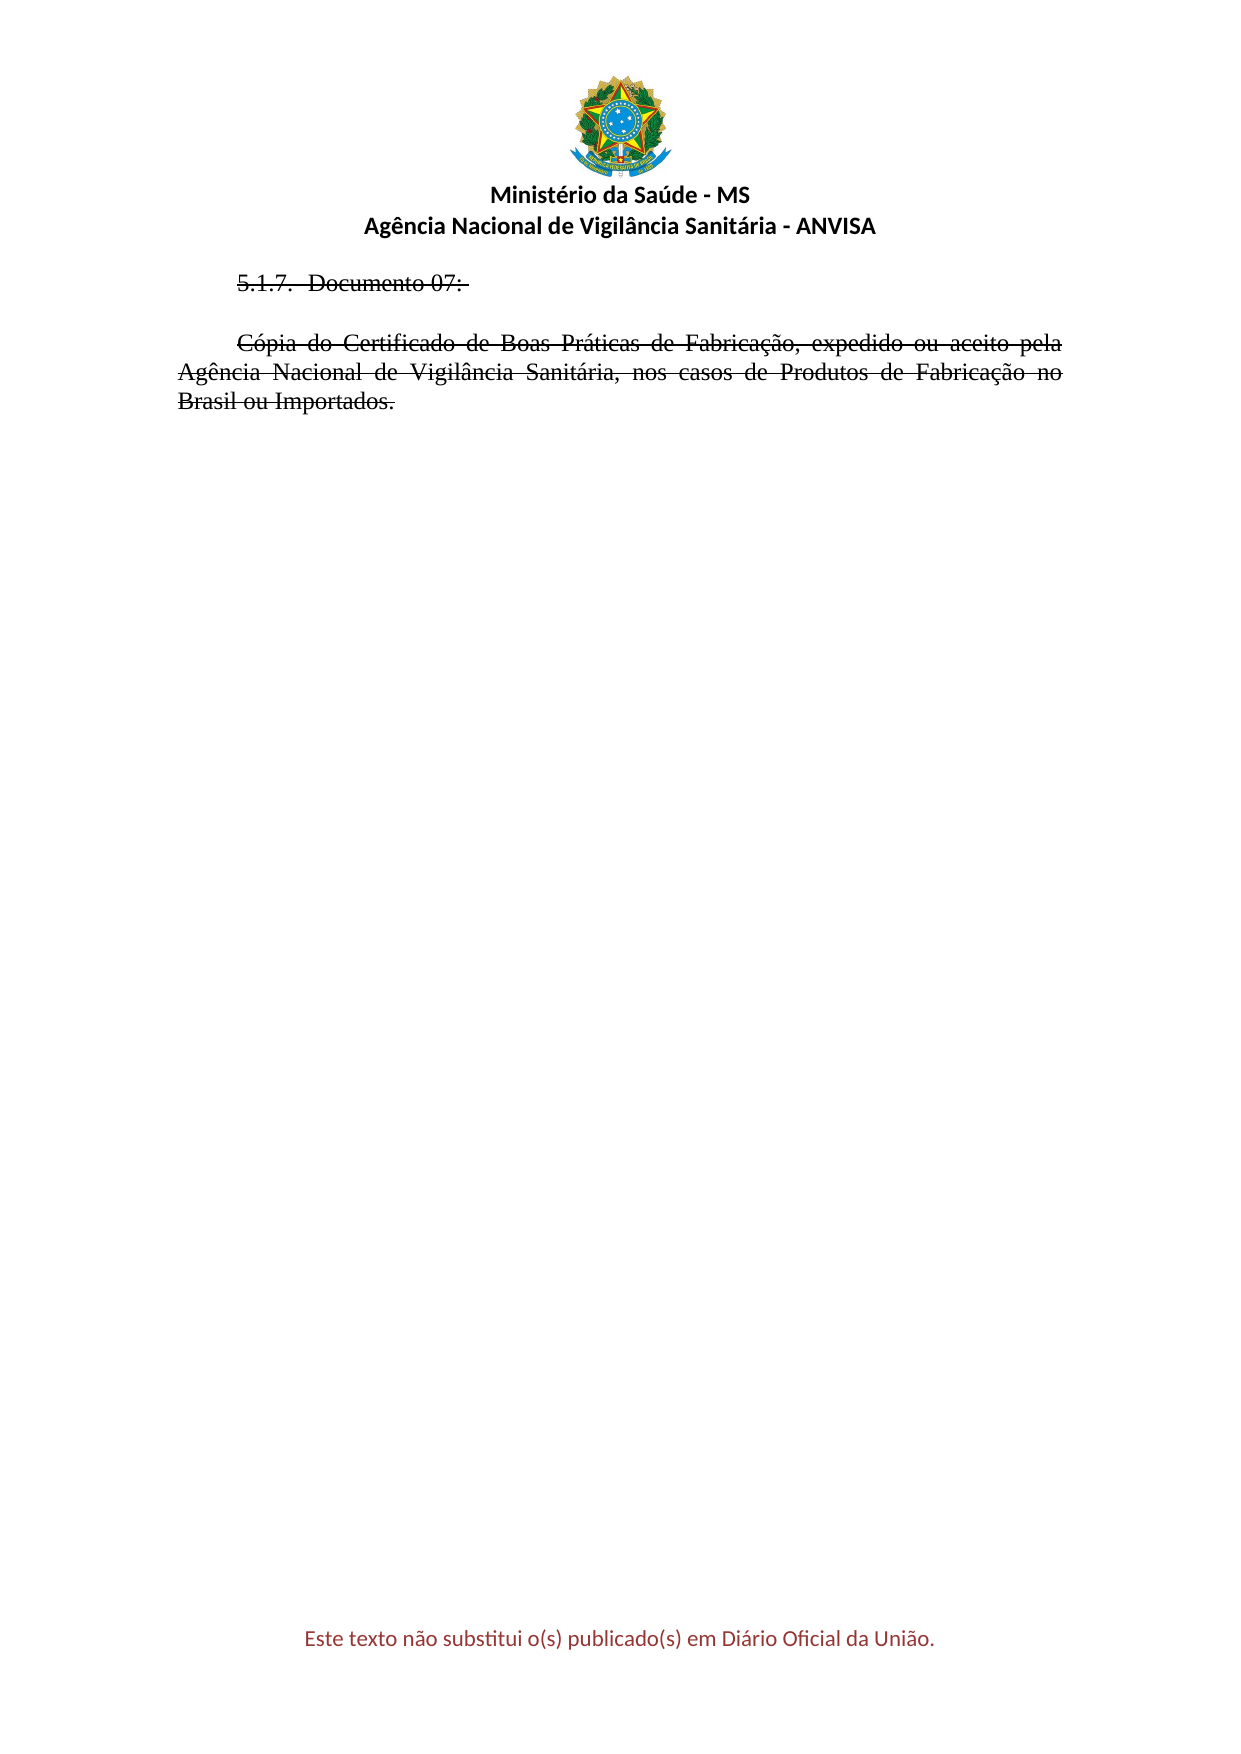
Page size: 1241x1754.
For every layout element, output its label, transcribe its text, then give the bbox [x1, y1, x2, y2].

text 5.1.7.- Documento 07: [177, 268, 1063, 297]
text Cópia do Certificado de Boas Práticas de Fabricação, expedido ou aceito pela Agência Nacional de Vigilância Sanitária, nos casos de Produtos de Fabricação no Brasil ou Importados. [177, 328, 1063, 373]
text Cópia do Certificado de Boas Práticas de Fabricação, expedido ou aceito pela Agência Nacional de Vigilância Sanitária, nos casos de Produtos de Fabricação no Brasil ou Importados. [177, 374, 1063, 415]
picture [566, 73, 675, 180]
